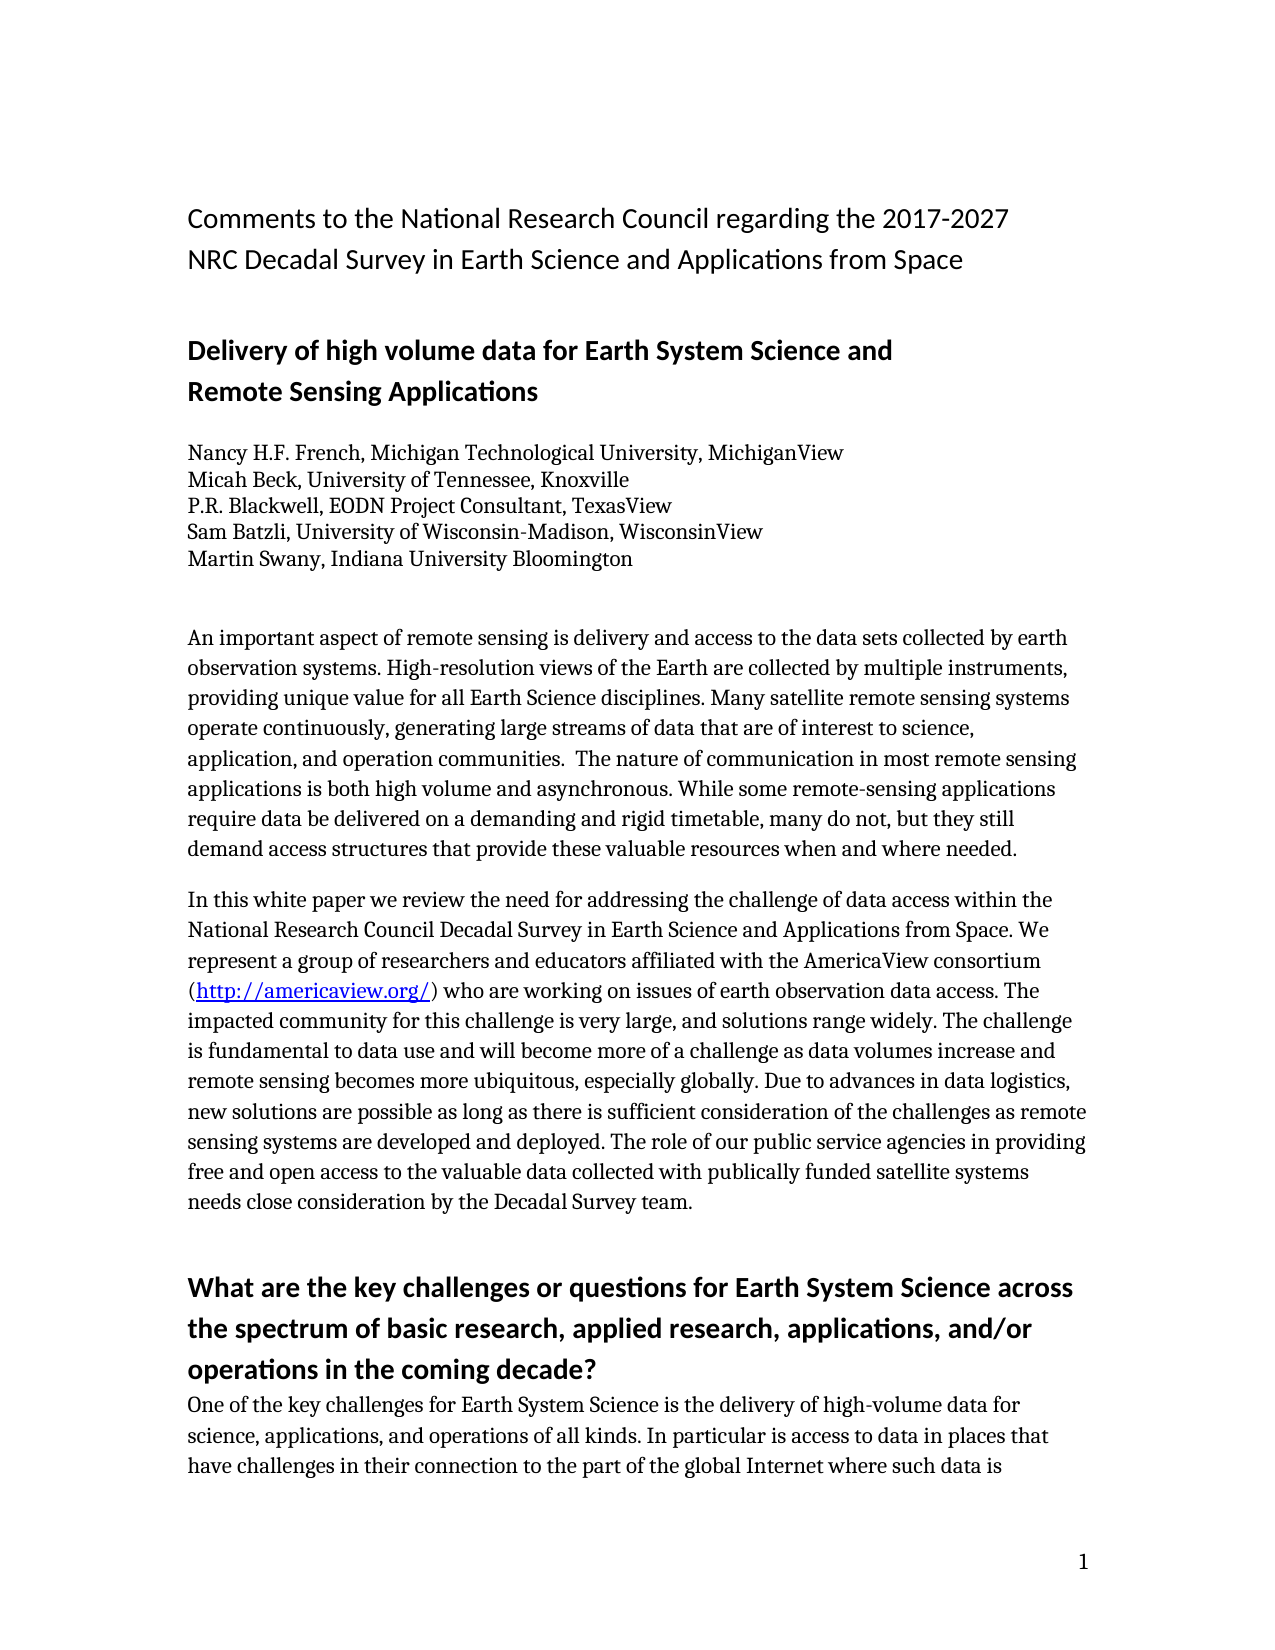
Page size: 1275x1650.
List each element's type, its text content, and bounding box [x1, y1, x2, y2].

subtitle Comments to the National Research Council regarding the 2017-2027 NRC Decadal Survey in Earth Science and Applications from Space [187, 200, 1087, 277]
subtitle What are the key challenges or questions for Earth System Science across the spectrum of basic research, applied research, applications, and/or operations in the coming decade? [187, 1269, 1087, 1387]
text Martin Swany, Indiana University Bloomington [187, 546, 1087, 572]
text An important aspect of remote sensing is delivery and access to the data sets collected by earth observation systems. High-resolution views of the Earth are collected by multiple instruments, providing unique value for all Earth Science disciplines. Many satellite remote sensing systems operate continuously, generating large streams of data that are of interest to science, application, and operation communities. The nature of communication in most remote sensing applications is both high volume and asynchronous. While some remote-sensing applications require data be delivered on a demanding and rigid timetable, many do not, but they still demand access structures that provide these valuable resources when and where needed. [187, 624, 1087, 862]
text In this white paper we review the need for addressing the challenge of data access within the National Research Council Decadal Survey in Earth Science and Applications from Space. We represent a group of researchers and educators affiliated with the AmericaView consortium (http://americaview.org/) who are working on issues of earth observation data access. The impacted community for this challenge is very large, and solutions range widely. The challenge is fundamental to data use and will become more of a challenge as data volumes increase and remote sensing becomes more ubiquitous, especially globally. Due to advances in data logistics, new solutions are possible as long as there is sufficient consideration of the challenges as remote sensing systems are developed and deployed. The role of our public service agencies in providing free and open access to the valuable data collected with publically funded satellite systems needs close consideration by the Decadal Survey team. [187, 887, 1087, 1216]
text Sam Batzli, University of Wisconsin-Madison, WisconsinView [187, 519, 1087, 546]
subtitle Delivery of high volume data for Earth System Science and Remote Sensing Applications [187, 332, 1087, 408]
text P.R. Blackwell, EODN Project Consultant, TexasView [187, 493, 1087, 519]
text Micah Beck, University of Tennessee, Knoxville [187, 466, 1087, 493]
text Nancy H.F. French, Michigan Technological University, MichiganView [187, 440, 1087, 466]
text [187, 1392, 1087, 1479]
